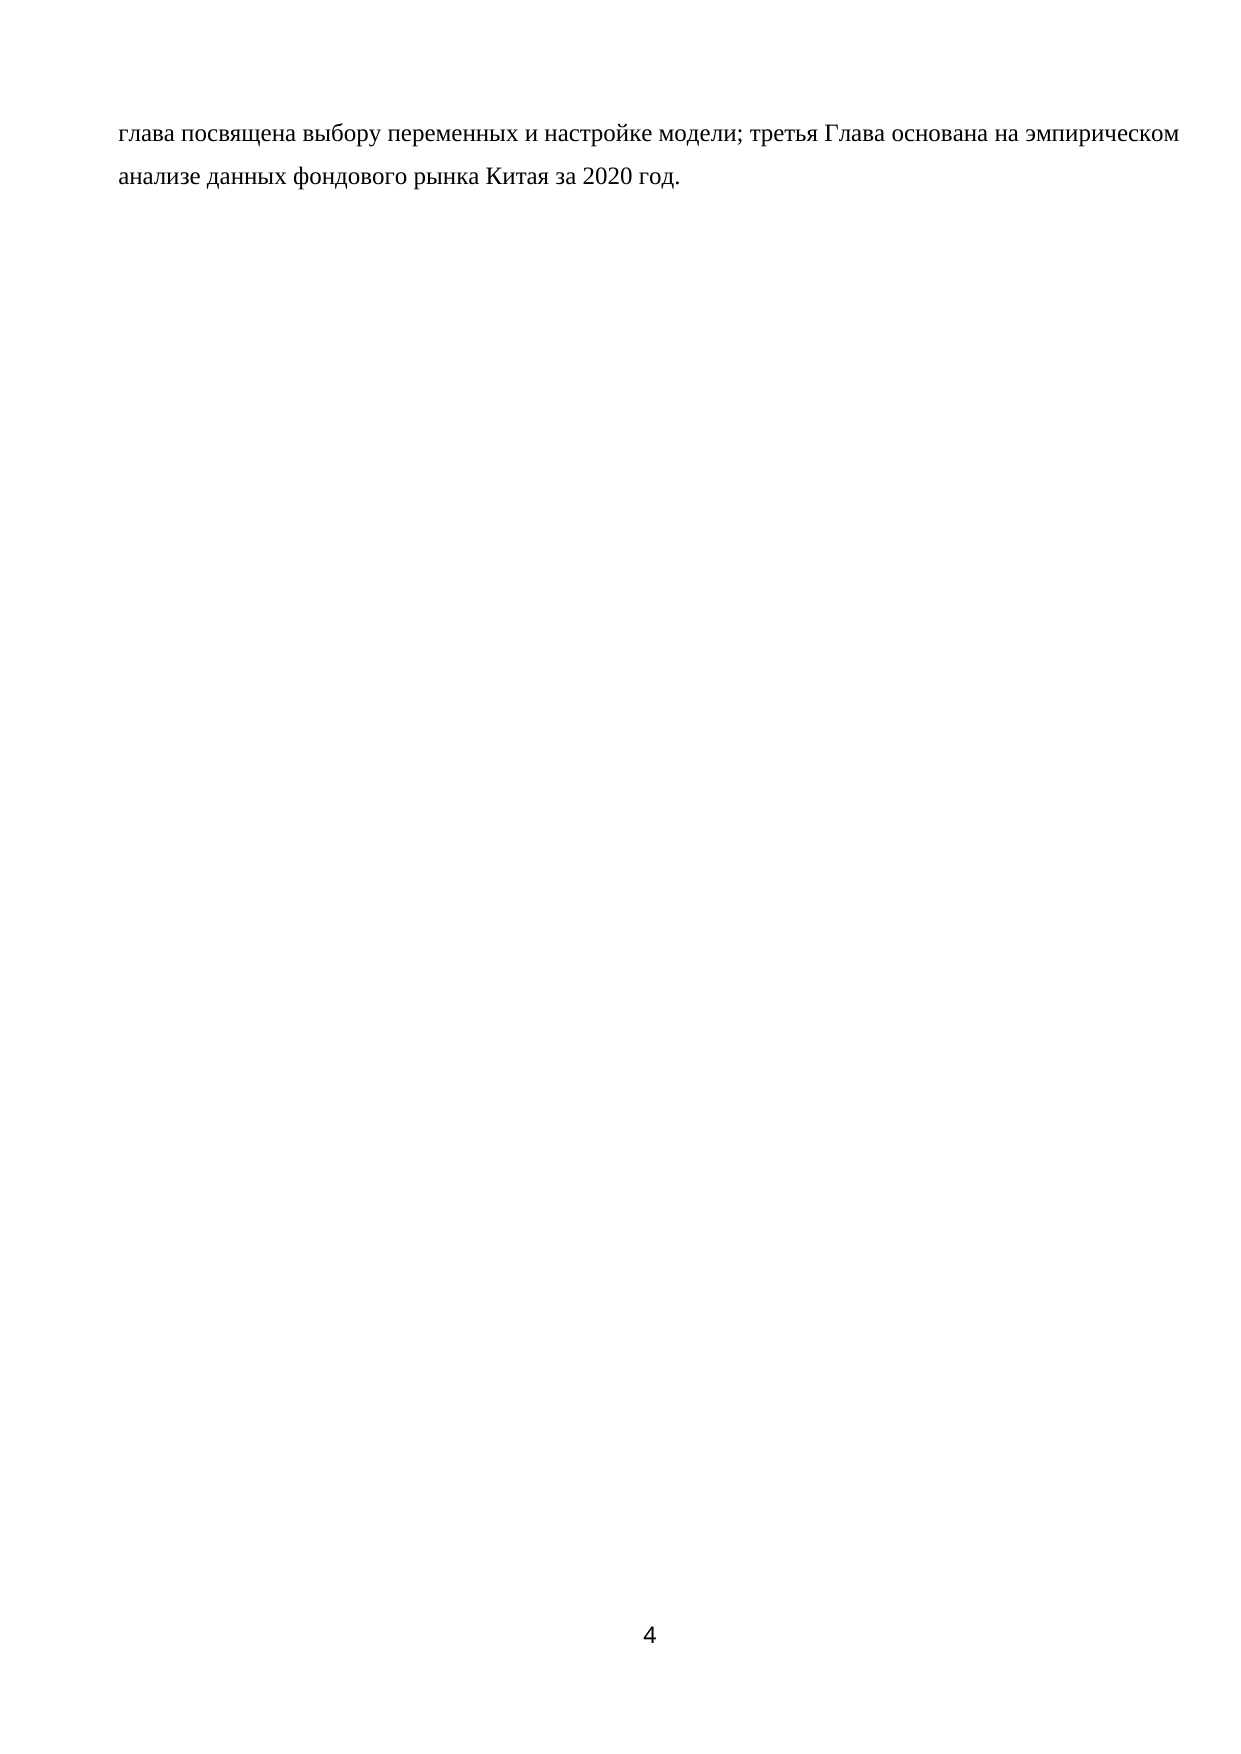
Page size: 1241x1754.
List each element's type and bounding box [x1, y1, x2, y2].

text [118, 118, 1181, 190]
